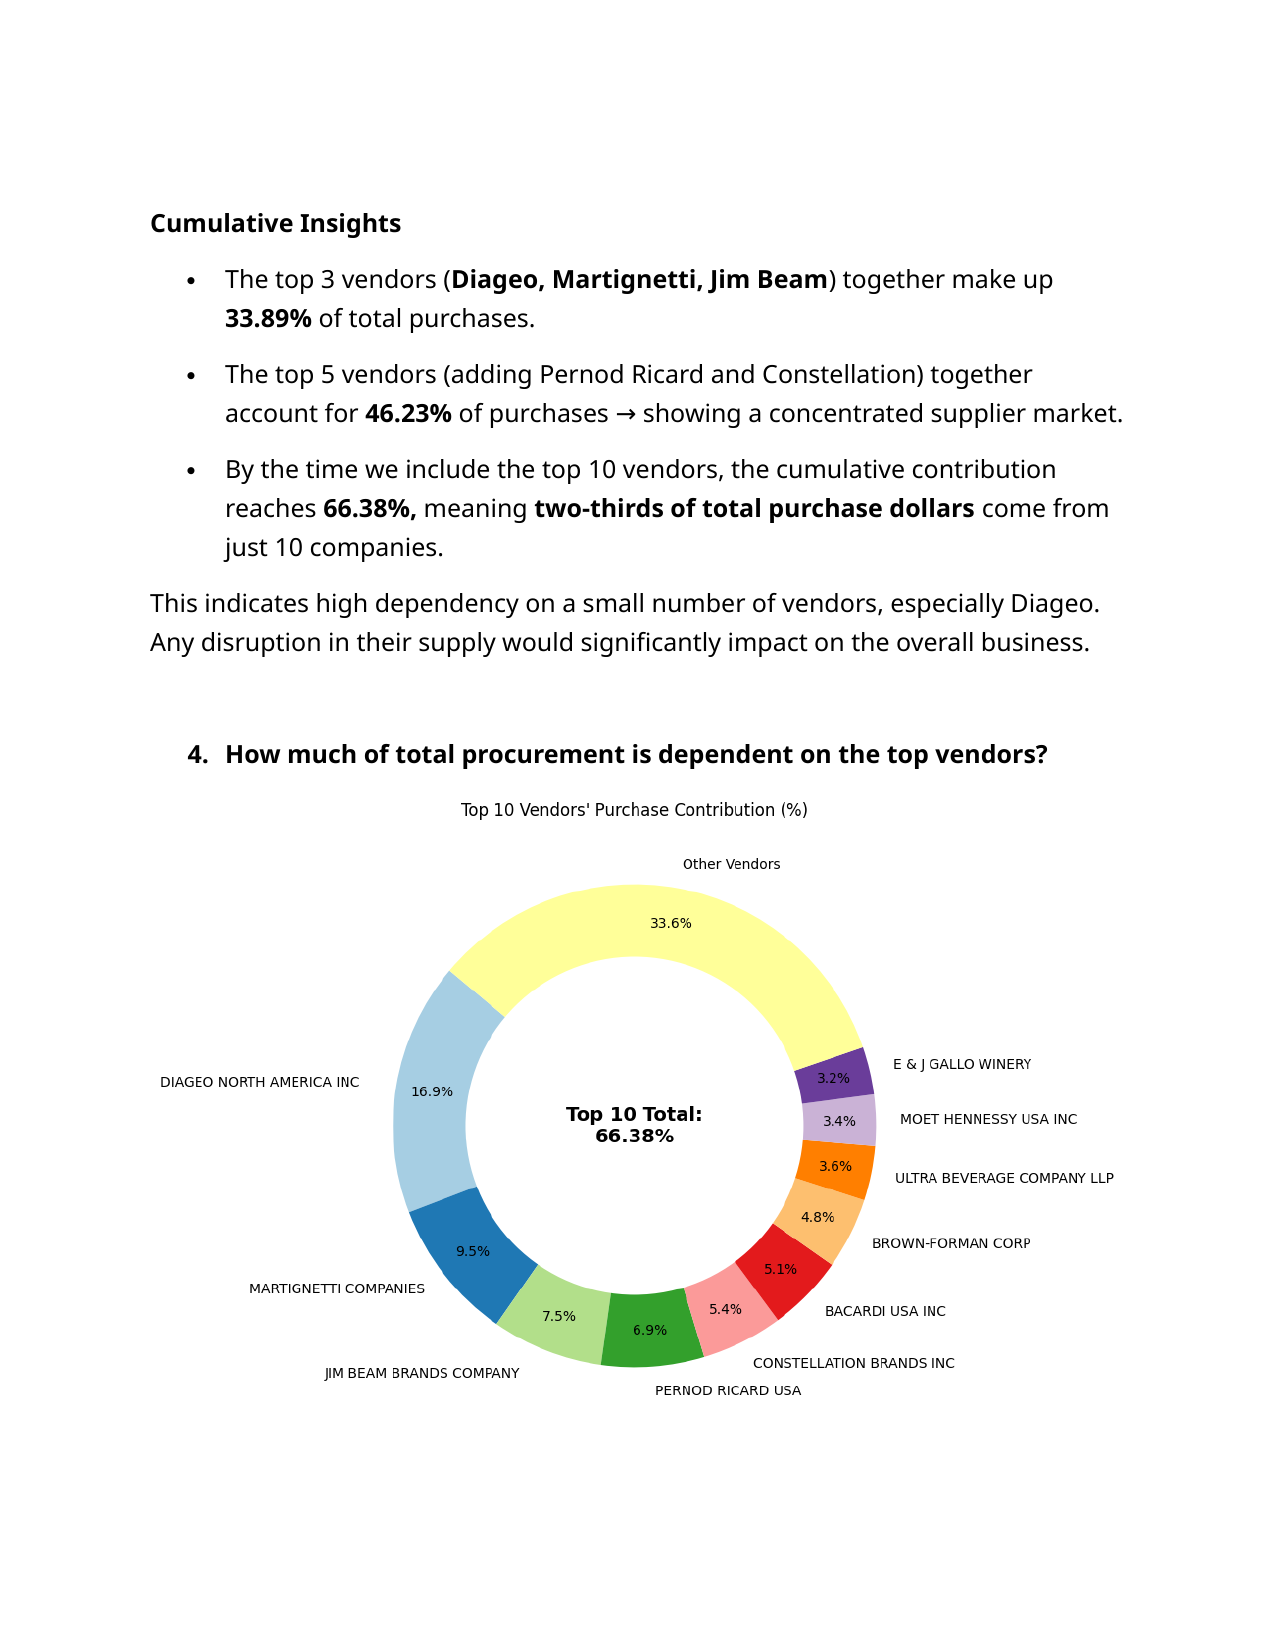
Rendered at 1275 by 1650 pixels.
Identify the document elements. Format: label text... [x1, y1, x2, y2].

text Cumulative Insights [150, 206, 1125, 240]
text This indicates high dependency on a small number of vendors, especially Diageo. Any disruption in their supply would significantly impact on the overall business. [150, 586, 1125, 659]
list The top 3 vendors (Diageo, Martignetti, Jim Beam) together make up 33.89% of total purchases. [187, 262, 1125, 335]
picture [150, 792, 1125, 1437]
list How much of total procurement is dependent on the top vendors? [187, 737, 1125, 771]
list The top 5 vendors (adding Pernod Ricard and Constellation) together account for 46.23% of purchases → showing a concentrated supplier market. [187, 357, 1125, 430]
list By the time we include the top 10 vendors, the cumulative contribution reaches 66.38%, meaning two-thirds of total purchase dollars come from just 10 companies. [187, 452, 1125, 564]
